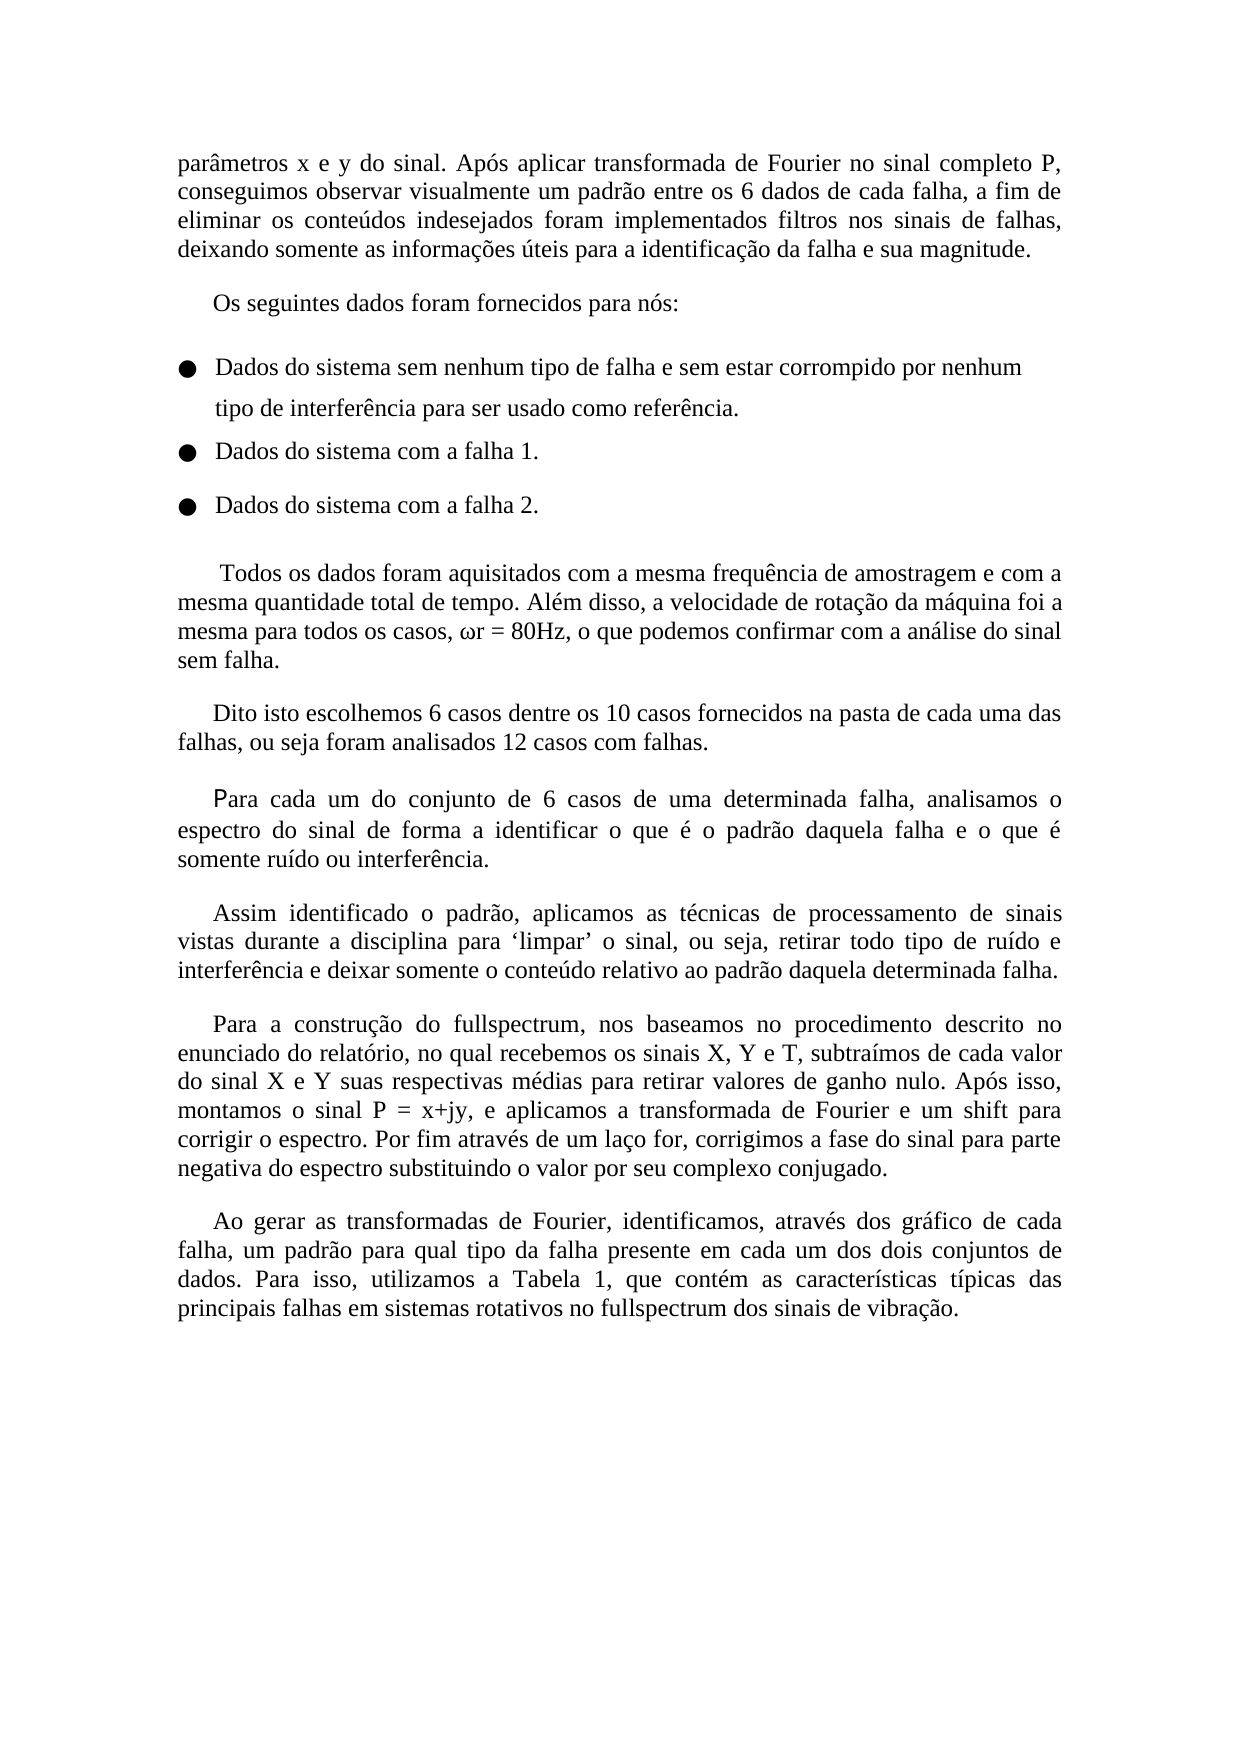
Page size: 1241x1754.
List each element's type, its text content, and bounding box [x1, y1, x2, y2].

list Dados do sistema com a falha 1. [177, 426, 1063, 473]
text Os seguintes dados foram fornecidos para nós: [177, 288, 1063, 316]
text Para cada um do conjunto de 6 casos de uma determinada falha, analisamos o espectro do sinal de forma a identificar o que é o padrão daquela falha e o que é somente ruído ou interferência. [177, 781, 1063, 873]
text Para a construção do fullspectrum, nos baseamos no procedimento descrito no enunciado do relatório, no qual recebemos os sinais X, Y e T, subtraímos de cada valor do sinal X e Y suas respectivas médias para retirar valores de ganho nulo. Após isso, montamos o sinal P = x+jy, e aplicamos a transformada de Fourier e um shift para corrigir o espectro. Por fim através de um laço for, corrigimos a fase do sinal para parte negativa do espectro substituindo o valor por seu complexo conjugado. [177, 1009, 1063, 1181]
list Dados do sistema com a falha 2. [177, 479, 1063, 527]
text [177, 148, 1063, 263]
text Dito isto escolhemos 6 casos dentre os 10 casos fornecidos na pasta de cada uma das falhas, ou seja foram analisados 12 casos com falhas. [177, 698, 1063, 756]
text Ao gerar as transformadas de Fourier, identificamos, através dos gráfico de cada falha, um padrão para qual tipo da falha presente em cada um dos dois conjuntos de dados. Para isso, utilizamos a Tabela 1, que contém as características típicas das principais falhas em sistemas rotativos no fullspectrum dos sinais de vibração. [177, 1206, 1063, 1321]
text Assim identificado o padrão, aplicamos as técnicas de processamento de sinais vistas durante a disciplina para ‘limpar’ o sinal, ou seja, retirar todo tipo de ruído e interferência e deixar somente o conteúdo relativo ao padrão daquela determinada falha. [177, 898, 1063, 984]
text Todos os dados foram aquisitados com a mesma frequência de amostragem e com a mesma quantidade total de tempo. Além disso, a velocidade de rotação da máquina foi a mesma para todos os casos, ωr = 80Hz, o que podemos confirmar com a análise do sinal sem falha. [177, 558, 1063, 673]
list Dados do sistema sem nenhum tipo de falha e sem estar corrompido por nenhum tipo de interferência para ser usado como referência. [177, 341, 1063, 421]
